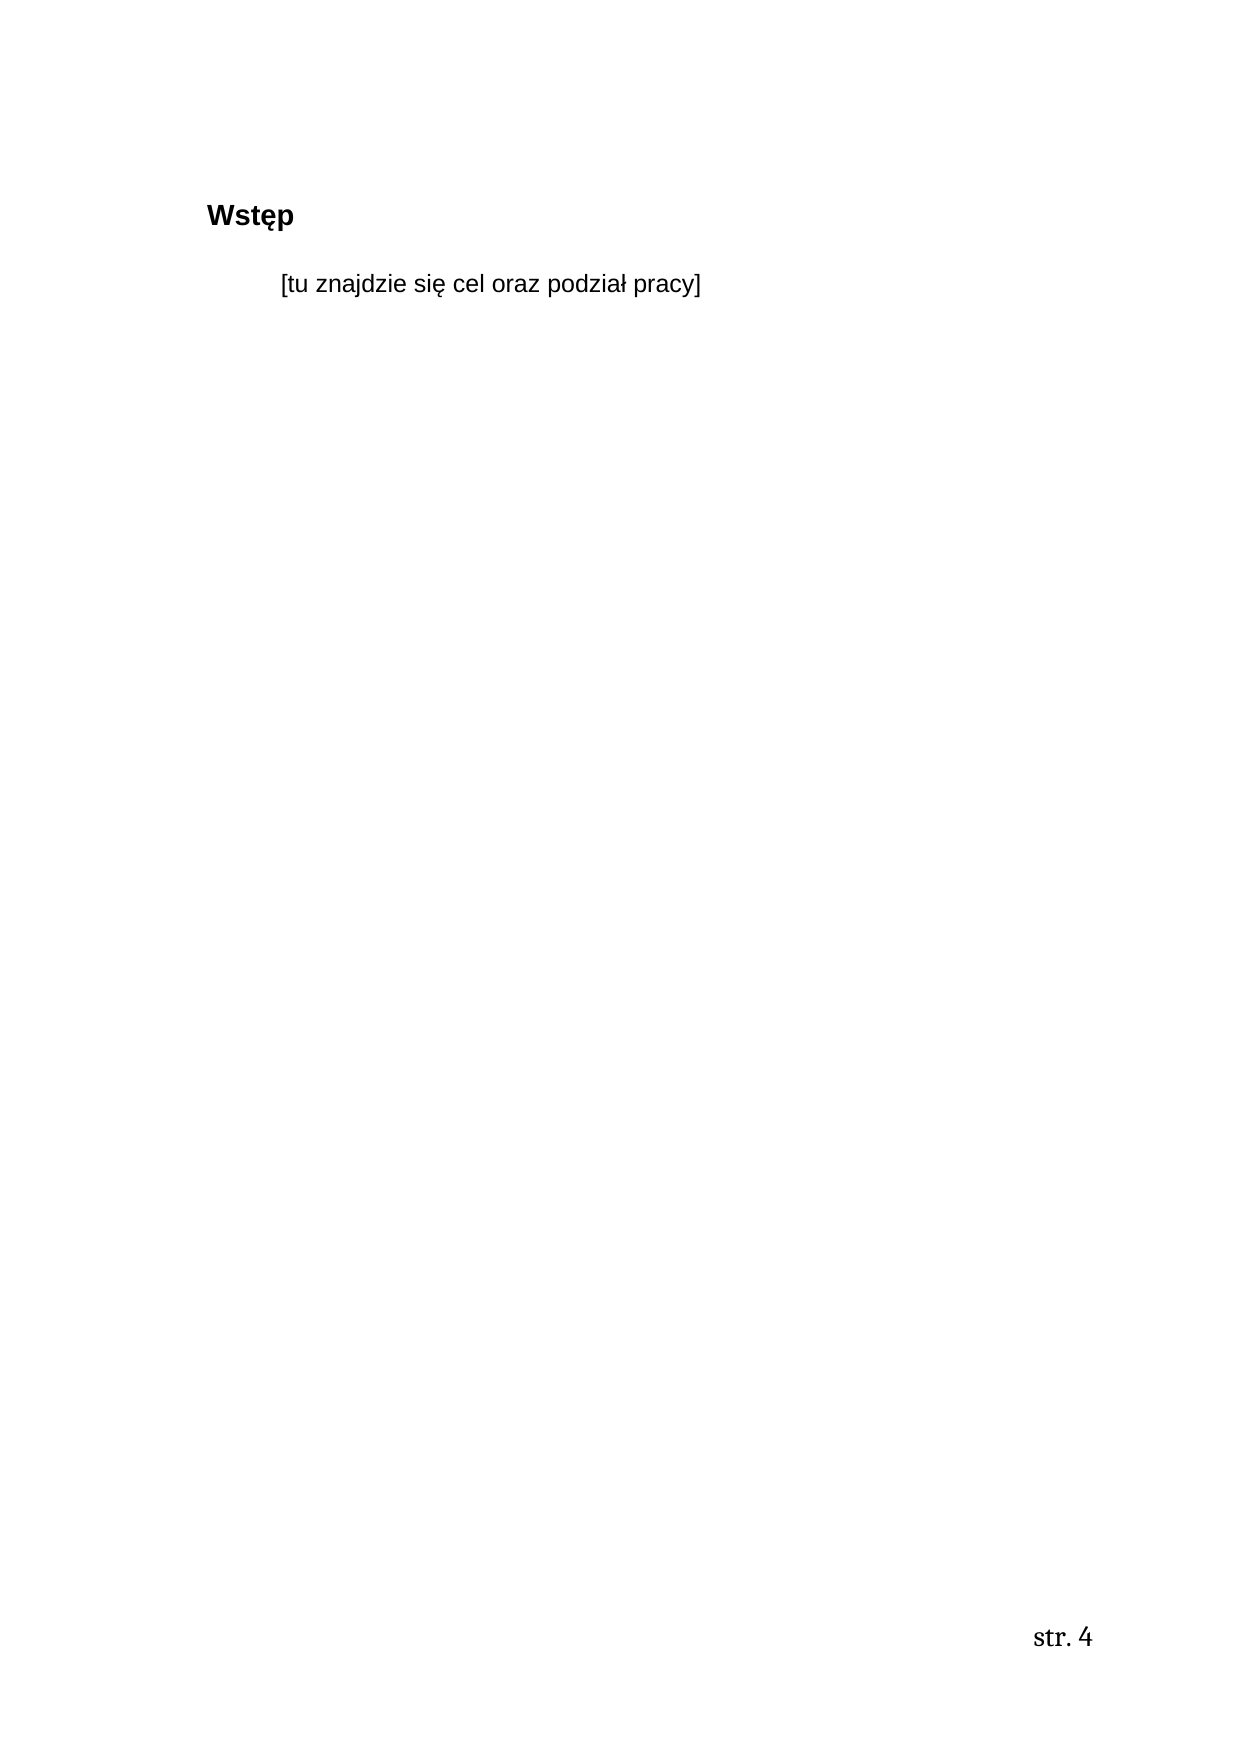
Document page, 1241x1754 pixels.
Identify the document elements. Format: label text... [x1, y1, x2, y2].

text [tu znajdzie się cel oraz podział pracy] [207, 269, 1092, 298]
subtitle Wstęp [207, 198, 1092, 231]
